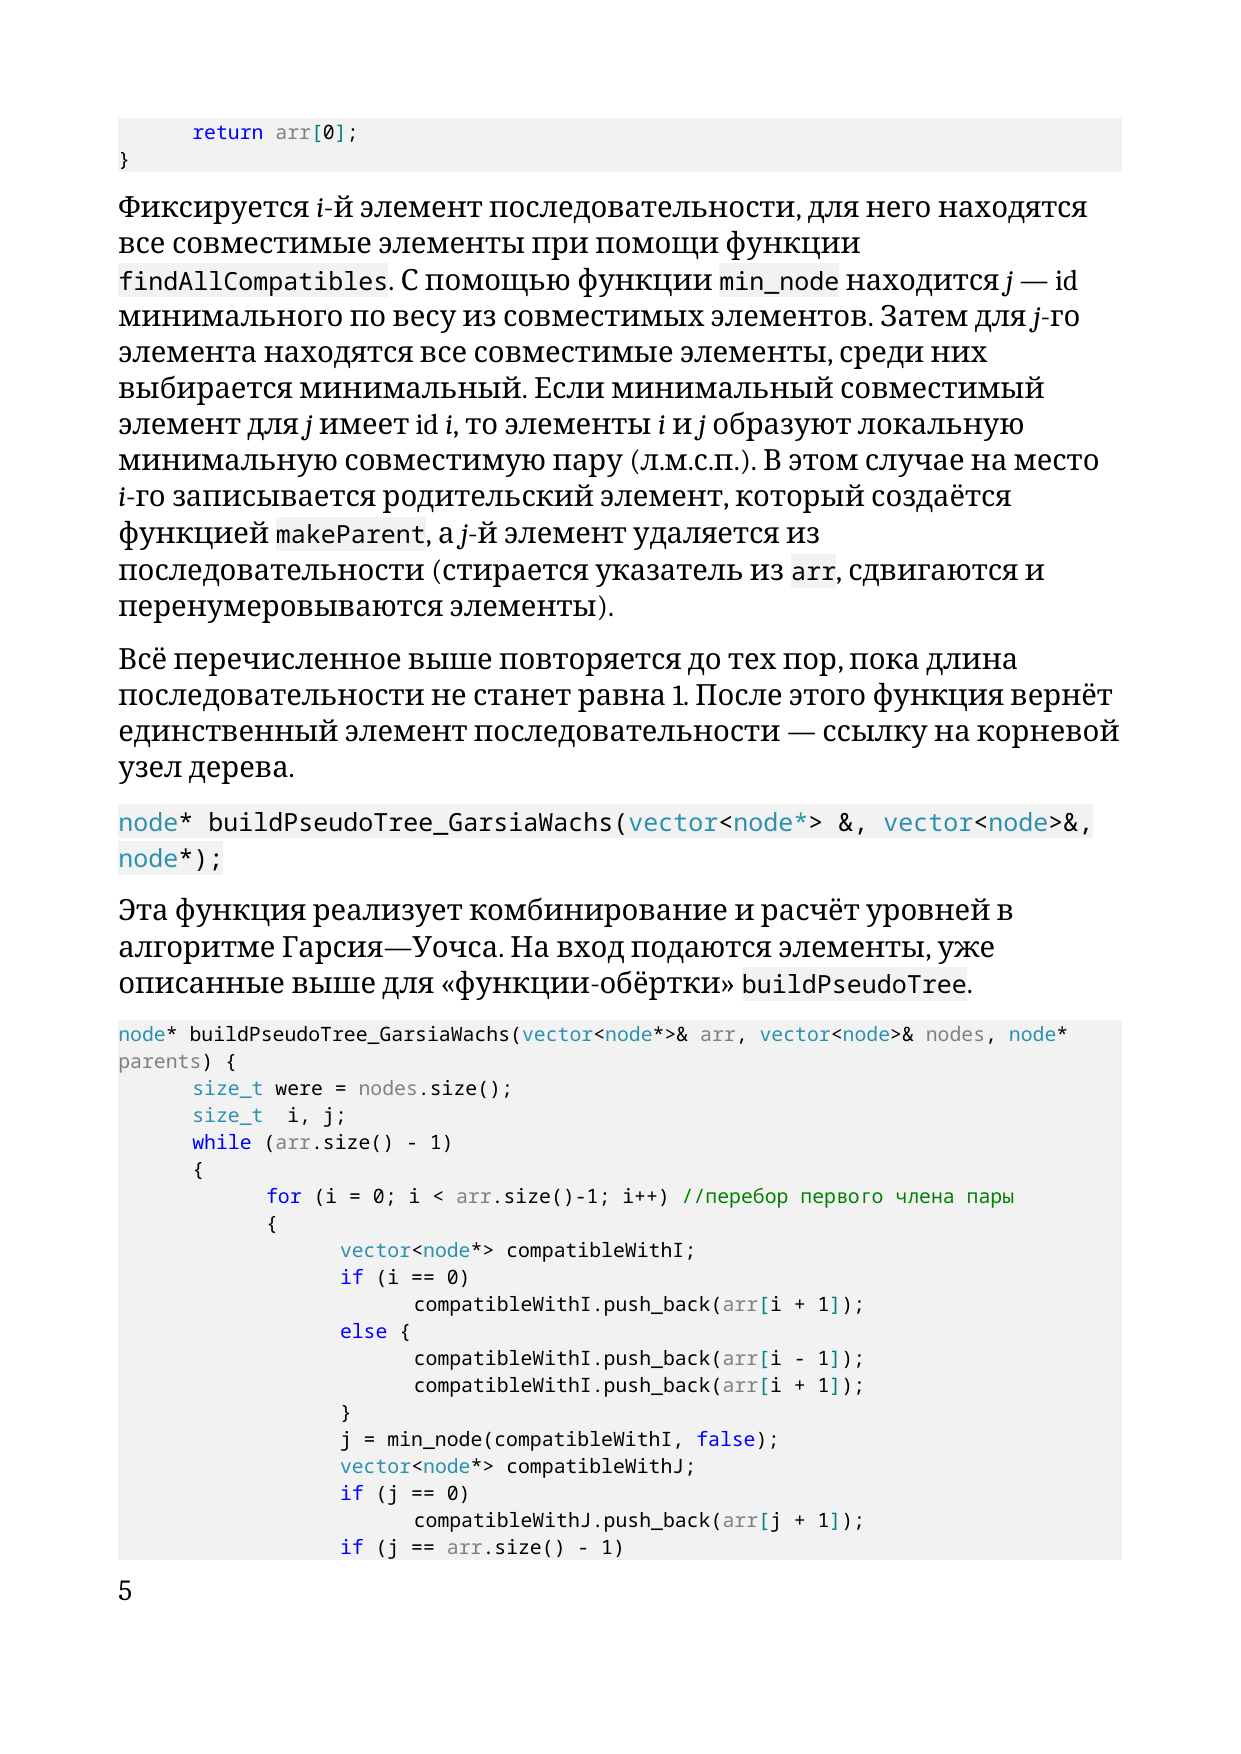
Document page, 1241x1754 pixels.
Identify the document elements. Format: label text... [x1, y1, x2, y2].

text if (i == 0) [118, 1263, 1122, 1290]
text j = min_node(compatibleWithI, false); [118, 1425, 1122, 1452]
text compatibleWithI.push_back(arr[i + 1]); [118, 1290, 1122, 1317]
text if (j == 0) [118, 1479, 1122, 1506]
text Фиксируется i-й элемент последовательности, для него находятся все совместимые элементы при помощи функции findAllCompatibles. С помощью функции min_node находится j — id минимального по весу из совместимых элементов. Затем для j-го элемента находятся все совместимые элементы, среди них выбирается минимальный. Если минимальный совместимый элемент для j имеет id i, то элементы i и j образуют локальную минимальную совместимую пару (л.м.с.п.). В этом случае на место i-го записывается родительский элемент, который создаётся функцией makeParent, а j-й элемент удаляется из последовательности (стирается указатель из arr, сдвигаются и перенумеровываются элементы). [118, 191, 1122, 624]
text vector<node*> compatibleWithI; [118, 1236, 1122, 1263]
text vector<node*> compatibleWithJ; [118, 1452, 1122, 1479]
text node* buildPseudoTree_GarsiaWachs(vector<node*> &, vector<node>&, node*); [118, 804, 1122, 875]
text return arr[0]; [118, 118, 1122, 145]
text node* buildPseudoTree_GarsiaWachs(vector<node*>& arr, vector<node>& nodes, node* parents) { [118, 1020, 1122, 1074]
text Всё перечисленное выше повторяется до тех пор, пока длина последовательности не станет равна 1. После этого функция вернёт единственный элемент последовательности — ссылку на корневой узел дерева. [118, 643, 1122, 785]
text } [118, 1398, 1122, 1425]
text } [118, 145, 1122, 172]
text size_t i, j; [118, 1101, 1122, 1128]
text for (i = 0; i < arr.size()-1; i++) //перебор первого члена пары [118, 1182, 1122, 1209]
text { [118, 1155, 1122, 1182]
text { [118, 1209, 1122, 1236]
text if (j == arr.size() - 1) [118, 1533, 1122, 1560]
text else { [118, 1317, 1122, 1344]
text size_t were = nodes.size(); [118, 1074, 1122, 1101]
text compatibleWithI.push_back(arr[i - 1]); [118, 1344, 1122, 1371]
text compatibleWithJ.push_back(arr[j + 1]); [118, 1506, 1122, 1533]
text Эта функция реализует комбинирование и расчёт уровней в алгоритме Гарсия—Уочса. На вход подаются элементы, уже описанные выше для «функции-обёртки» buildPseudoTree. [118, 894, 1122, 1001]
text while (arr.size() - 1) [118, 1128, 1122, 1155]
text compatibleWithI.push_back(arr[i + 1]); [118, 1371, 1122, 1398]
